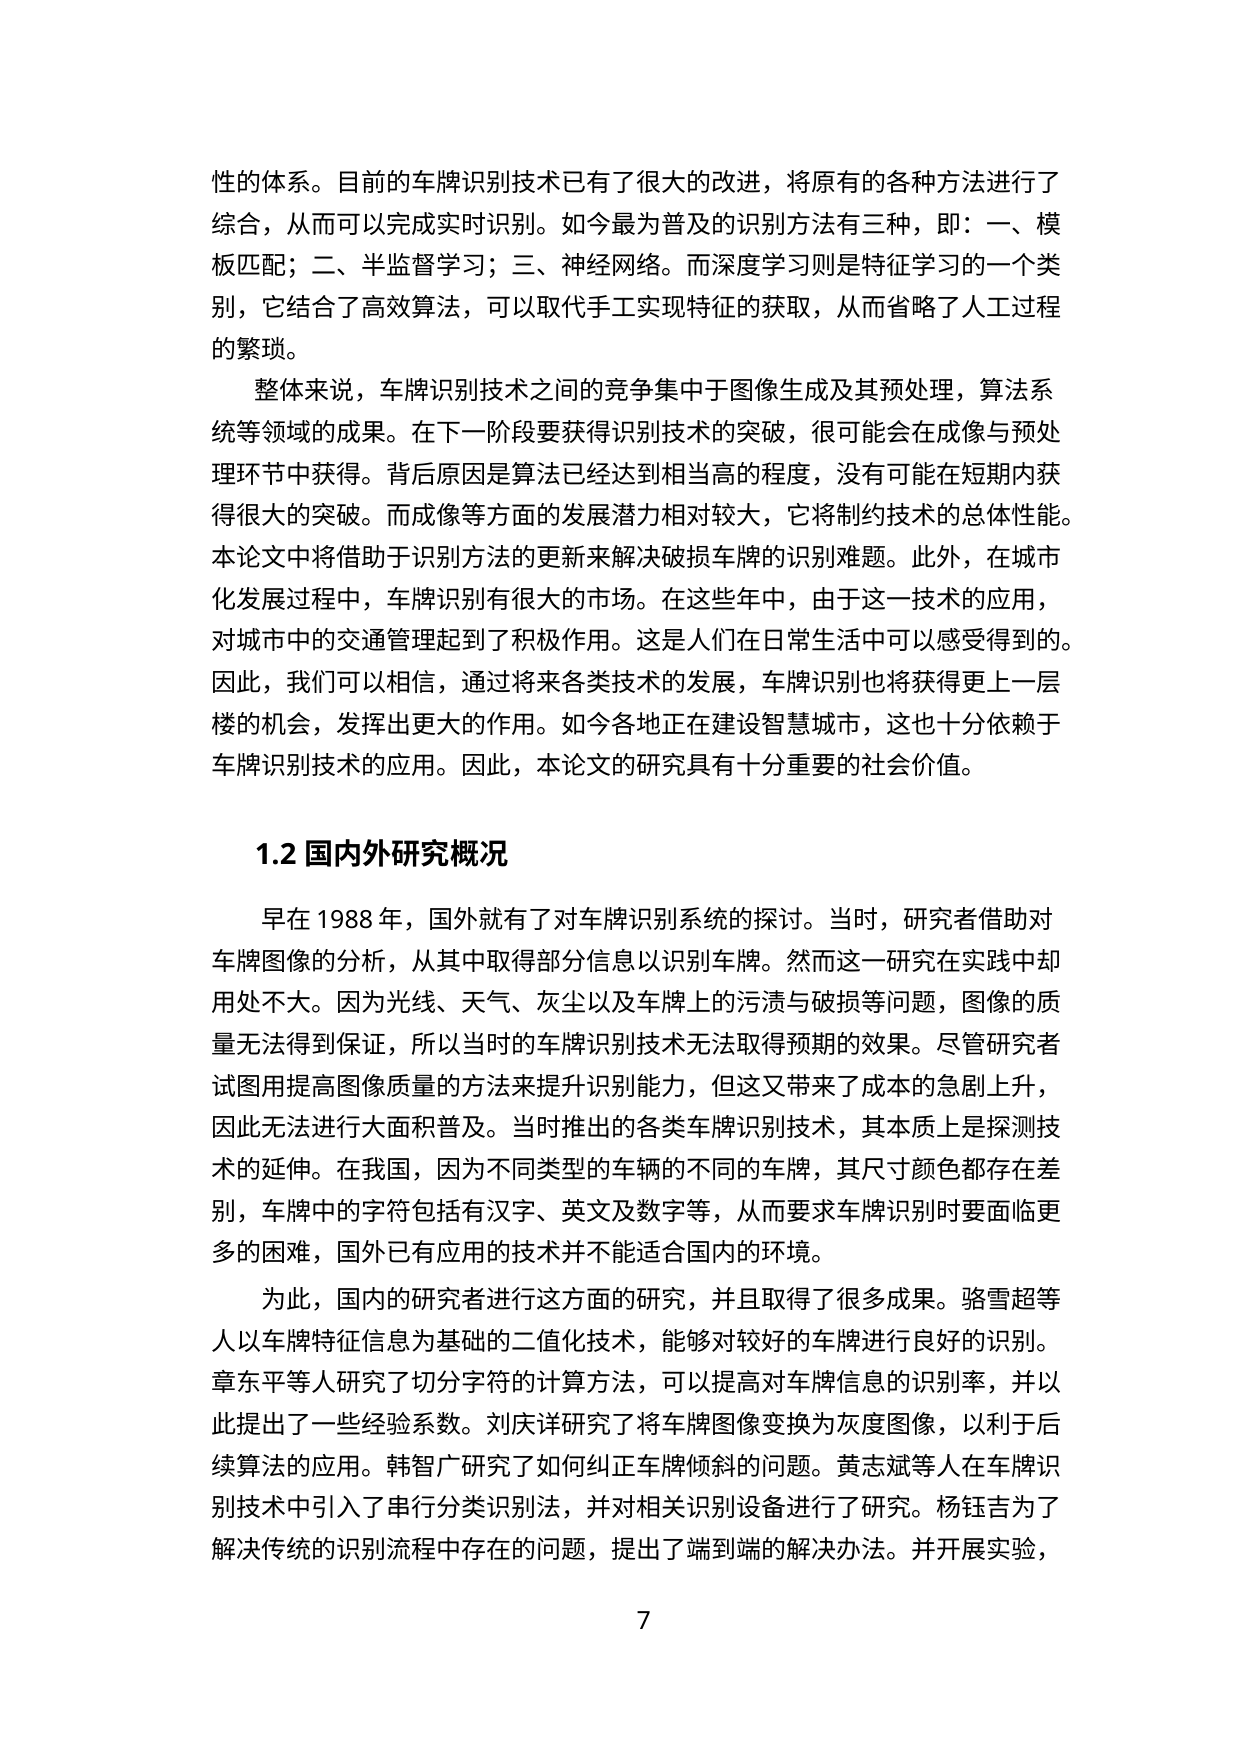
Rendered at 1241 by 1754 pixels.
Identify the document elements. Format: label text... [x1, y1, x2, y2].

text 整体来说，车牌识别技术之间的竞争集中于图像生成及其预处理，算法系统等领域的成果。在下一阶段要获得识别技术的突破，很可能会在成像与预处理环节中获得。背后原因是算法已经达到相当高的程度，没有可能在短期内获得很大的突破。而成像等方面的发展潜力相对较大，它将制约技术的总体性能。本论文中将借助于识别方法的更新来解决破损车牌的识别难题。此外，在城市化发展过程中，车牌识别有很大的市场。在这些年中，由于这一技术的应用，对城市中的交通管理起到了积极作用。这是人们在日常生活中可以感受得到的。因此，我们可以相信，通过将来各类技术的发展，车牌识别也将获得更上一层楼的机会，发挥出更大的作用。如今各地正在建设智慧城市，这也十分依赖于车牌识别技术的应用。因此，本论文的研究具有十分重要的社会价值。 [211, 371, 1077, 782]
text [211, 1279, 1077, 1566]
text 早在1988年，国外就有了对车牌识别系统的探讨。当时，研究者借助对车牌图像的分析，从其中取得部分信息以识别车牌。然而这一研究在实践中却用处不大。因为光线、天气、灰尘以及车牌上的污渍与破损等问题，图像的质量无法得到保证，所以当时的车牌识别技术无法取得预期的效果。尽管研究者试图用提高图像质量的方法来提升识别能力，但这又带来了成本的急剧上升，因此无法进行大面积普及。当时推出的各类车牌识别技术，其本质上是探测技术的延伸。在我国，因为不同类型的车辆的不同的车牌，其尺寸颜色都存在差别，车牌中的字符包括有汉字、英文及数字等，从而要求车牌识别时要面临更多的困难，国外已有应用的技术并不能适合国内的环境。 [211, 899, 1077, 1269]
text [211, 162, 1077, 365]
subtitle 1.2 国内外研究概况 [211, 831, 1077, 873]
